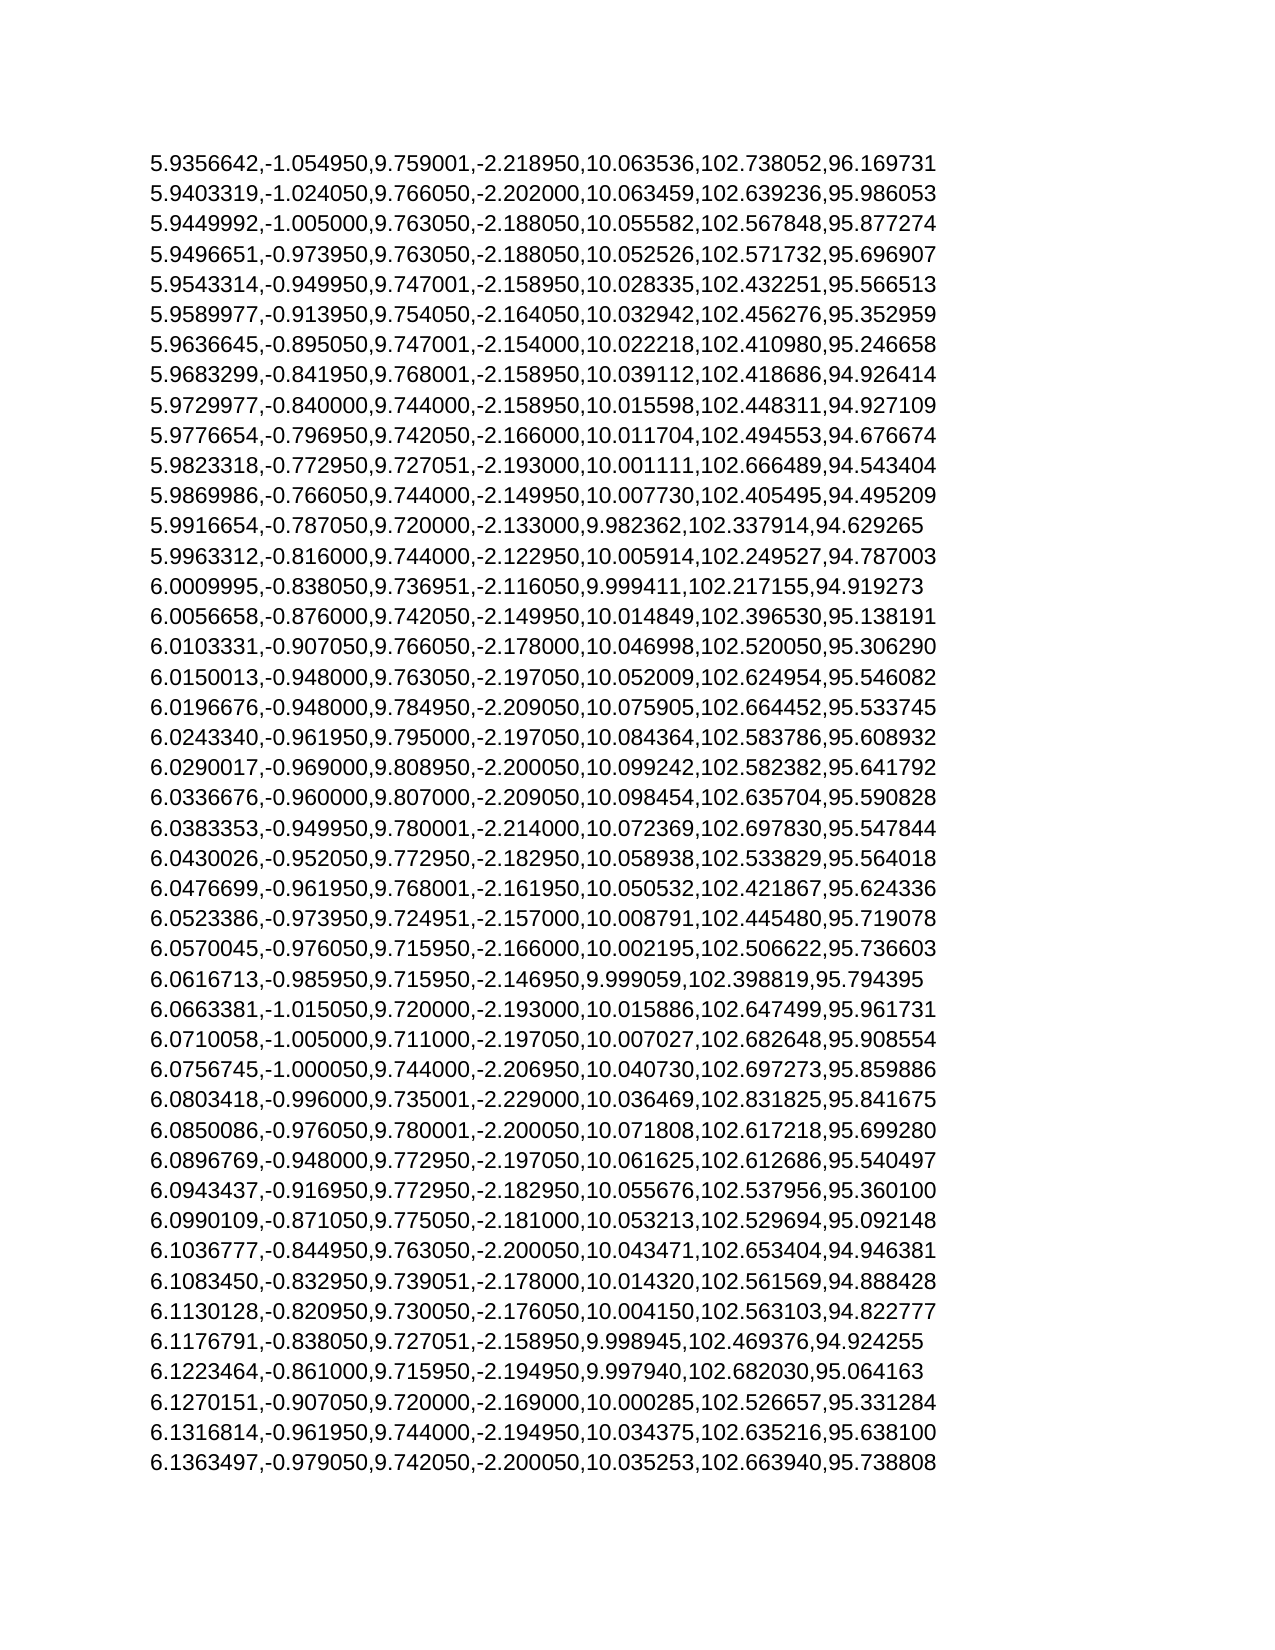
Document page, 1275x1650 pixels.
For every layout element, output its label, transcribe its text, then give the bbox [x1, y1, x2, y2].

text 6.0523386,-0.973950,9.724951,-2.157000,10.008791,102.445480,95.719078 [150, 905, 1125, 932]
text 5.9729977,-0.840000,9.744000,-2.158950,10.015598,102.448311,94.927109 [150, 392, 1125, 418]
text 6.1036777,-0.844950,9.763050,-2.200050,10.043471,102.653404,94.946381 [150, 1237, 1125, 1264]
text 6.1270151,-0.907050,9.720000,-2.169000,10.000285,102.526657,95.331284 [150, 1388, 1125, 1415]
text 6.0756745,-1.000050,9.744000,-2.206950,10.040730,102.697273,95.859886 [150, 1056, 1125, 1083]
text 6.0103331,-0.907050,9.766050,-2.178000,10.046998,102.520050,95.306290 [150, 633, 1125, 660]
text 5.9683299,-0.841950,9.768001,-2.158950,10.039112,102.418686,94.926414 [150, 361, 1125, 388]
text 6.0196676,-0.948000,9.784950,-2.209050,10.075905,102.664452,95.533745 [150, 694, 1125, 720]
text 6.0990109,-0.871050,9.775050,-2.181000,10.053213,102.529694,95.092148 [150, 1207, 1125, 1234]
text 6.0803418,-0.996000,9.735001,-2.229000,10.036469,102.831825,95.841675 [150, 1086, 1125, 1113]
text 5.9963312,-0.816000,9.744000,-2.122950,10.005914,102.249527,94.787003 [150, 543, 1125, 569]
text 6.0383353,-0.949950,9.780001,-2.214000,10.072369,102.697830,95.547844 [150, 814, 1125, 841]
text 5.9449992,-1.005000,9.763050,-2.188050,10.055582,102.567848,95.877274 [150, 210, 1125, 237]
text 6.0943437,-0.916950,9.772950,-2.182950,10.055676,102.537956,95.360100 [150, 1177, 1125, 1203]
text 6.0476699,-0.961950,9.768001,-2.161950,10.050532,102.421867,95.624336 [150, 875, 1125, 901]
text 6.1130128,-0.820950,9.730050,-2.176050,10.004150,102.563103,94.822777 [150, 1298, 1125, 1324]
text 6.0896769,-0.948000,9.772950,-2.197050,10.061625,102.612686,95.540497 [150, 1147, 1125, 1173]
text 6.1223464,-0.861000,9.715950,-2.194950,9.997940,102.682030,95.064163 [150, 1358, 1125, 1385]
text 6.0009995,-0.838050,9.736951,-2.116050,9.999411,102.217155,94.919273 [150, 573, 1125, 599]
text 6.1363497,-0.979050,9.742050,-2.200050,10.035253,102.663940,95.738808 [150, 1449, 1125, 1475]
text 6.0616713,-0.985950,9.715950,-2.146950,9.999059,102.398819,95.794395 [150, 966, 1125, 992]
text 6.0570045,-0.976050,9.715950,-2.166000,10.002195,102.506622,95.736603 [150, 935, 1125, 962]
text 6.1176791,-0.838050,9.727051,-2.158950,9.998945,102.469376,94.924255 [150, 1328, 1125, 1354]
text 5.9589977,-0.913950,9.754050,-2.164050,10.032942,102.456276,95.352959 [150, 301, 1125, 327]
text 6.0243340,-0.961950,9.795000,-2.197050,10.084364,102.583786,95.608932 [150, 724, 1125, 750]
text 6.0056658,-0.876000,9.742050,-2.149950,10.014849,102.396530,95.138191 [150, 603, 1125, 629]
text 6.0150013,-0.948000,9.763050,-2.197050,10.052009,102.624954,95.546082 [150, 663, 1125, 690]
text 6.0710058,-1.005000,9.711000,-2.197050,10.007027,102.682648,95.908554 [150, 1026, 1125, 1052]
text 5.9496651,-0.973950,9.763050,-2.188050,10.052526,102.571732,95.696907 [150, 241, 1125, 267]
text 5.9403319,-1.024050,9.766050,-2.202000,10.063459,102.639236,95.986053 [150, 180, 1125, 207]
text 5.9636645,-0.895050,9.747001,-2.154000,10.022218,102.410980,95.246658 [150, 331, 1125, 358]
text 6.0850086,-0.976050,9.780001,-2.200050,10.071808,102.617218,95.699280 [150, 1117, 1125, 1143]
text 5.9869986,-0.766050,9.744000,-2.149950,10.007730,102.405495,94.495209 [150, 482, 1125, 509]
text 6.1316814,-0.961950,9.744000,-2.194950,10.034375,102.635216,95.638100 [150, 1419, 1125, 1445]
text 6.1083450,-0.832950,9.739051,-2.178000,10.014320,102.561569,94.888428 [150, 1268, 1125, 1294]
text 5.9916654,-0.787050,9.720000,-2.133000,9.982362,102.337914,94.629265 [150, 512, 1125, 539]
text 5.9356642,-1.054950,9.759001,-2.218950,10.063536,102.738052,96.169731 [150, 150, 1125, 176]
text 5.9776654,-0.796950,9.742050,-2.166000,10.011704,102.494553,94.676674 [150, 422, 1125, 448]
text 6.0663381,-1.015050,9.720000,-2.193000,10.015886,102.647499,95.961731 [150, 996, 1125, 1022]
text 6.0430026,-0.952050,9.772950,-2.182950,10.058938,102.533829,95.564018 [150, 845, 1125, 871]
text 5.9543314,-0.949950,9.747001,-2.158950,10.028335,102.432251,95.566513 [150, 271, 1125, 297]
text 6.0290017,-0.969000,9.808950,-2.200050,10.099242,102.582382,95.641792 [150, 754, 1125, 781]
text 5.9823318,-0.772950,9.727051,-2.193000,10.001111,102.666489,94.543404 [150, 452, 1125, 478]
text 6.0336676,-0.960000,9.807000,-2.209050,10.098454,102.635704,95.590828 [150, 784, 1125, 811]
